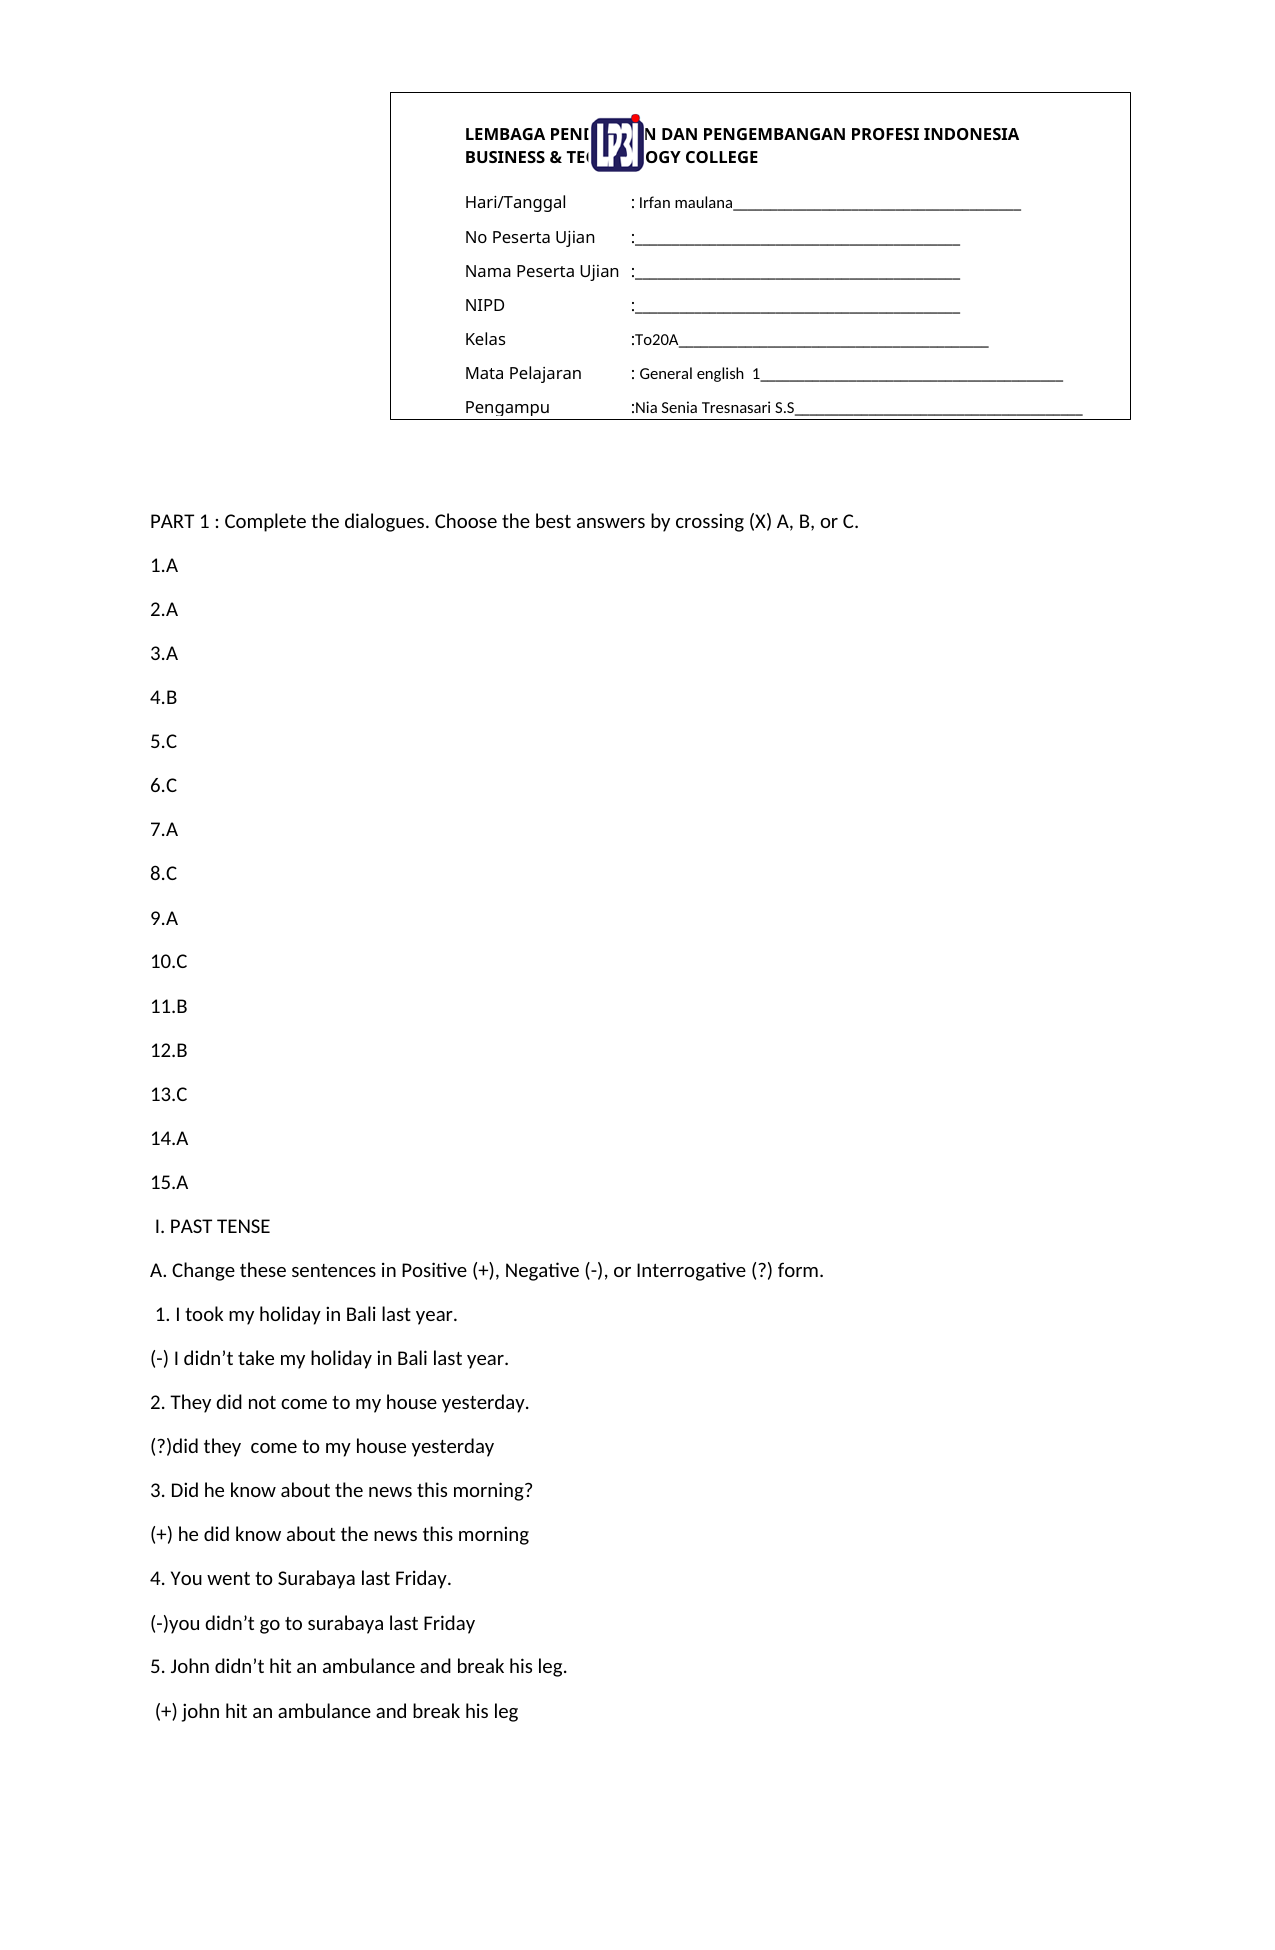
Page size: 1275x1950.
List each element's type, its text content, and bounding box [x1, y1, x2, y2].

text 9.A [150, 905, 1125, 930]
text 7.A [150, 817, 1125, 842]
text 14.A [150, 1125, 1125, 1150]
text (+) he did know about the news this morning [150, 1522, 1125, 1547]
text 1.A [150, 552, 1125, 578]
text 4. You went to Surabaya last Friday. [150, 1566, 1125, 1591]
text 5. John didn’t hit an ambulance and break his leg. [150, 1654, 1125, 1679]
text A. Change these sentences in Positive (+), Negative (-), or Interrogative (?) form. [150, 1257, 1125, 1283]
text 2. They did not come to my house yesterday. [150, 1389, 1125, 1415]
text 13.C [150, 1081, 1125, 1106]
text 15.A [150, 1169, 1125, 1194]
text 12.B [150, 1037, 1125, 1062]
text (+) john hit an ambulance and break his leg [150, 1698, 1125, 1723]
text (?)did they come to my house yesterday [150, 1433, 1125, 1459]
text 3.A [150, 640, 1125, 666]
text 6.C [150, 772, 1125, 798]
text 11.B [150, 993, 1125, 1018]
text 4.B [150, 684, 1125, 710]
text 1. I took my holiday in Bali last year. [150, 1301, 1125, 1327]
text (-)you didn’t go to surabaya last Friday [150, 1610, 1125, 1635]
text 5.C [150, 728, 1125, 754]
text 2.A [150, 596, 1125, 622]
text 8.C [150, 861, 1125, 886]
text (-) I didn’t take my holiday in Bali last year. [150, 1345, 1125, 1371]
picture [588, 107, 646, 180]
text 10.C [150, 949, 1125, 974]
text PART 1 : Complete the dialogues. Choose the best answers by crossing (X) A, B, or C. [150, 508, 1125, 533]
text I. PAST TENSE [150, 1213, 1125, 1238]
text 3. Did he know about the news this morning? [150, 1477, 1125, 1503]
